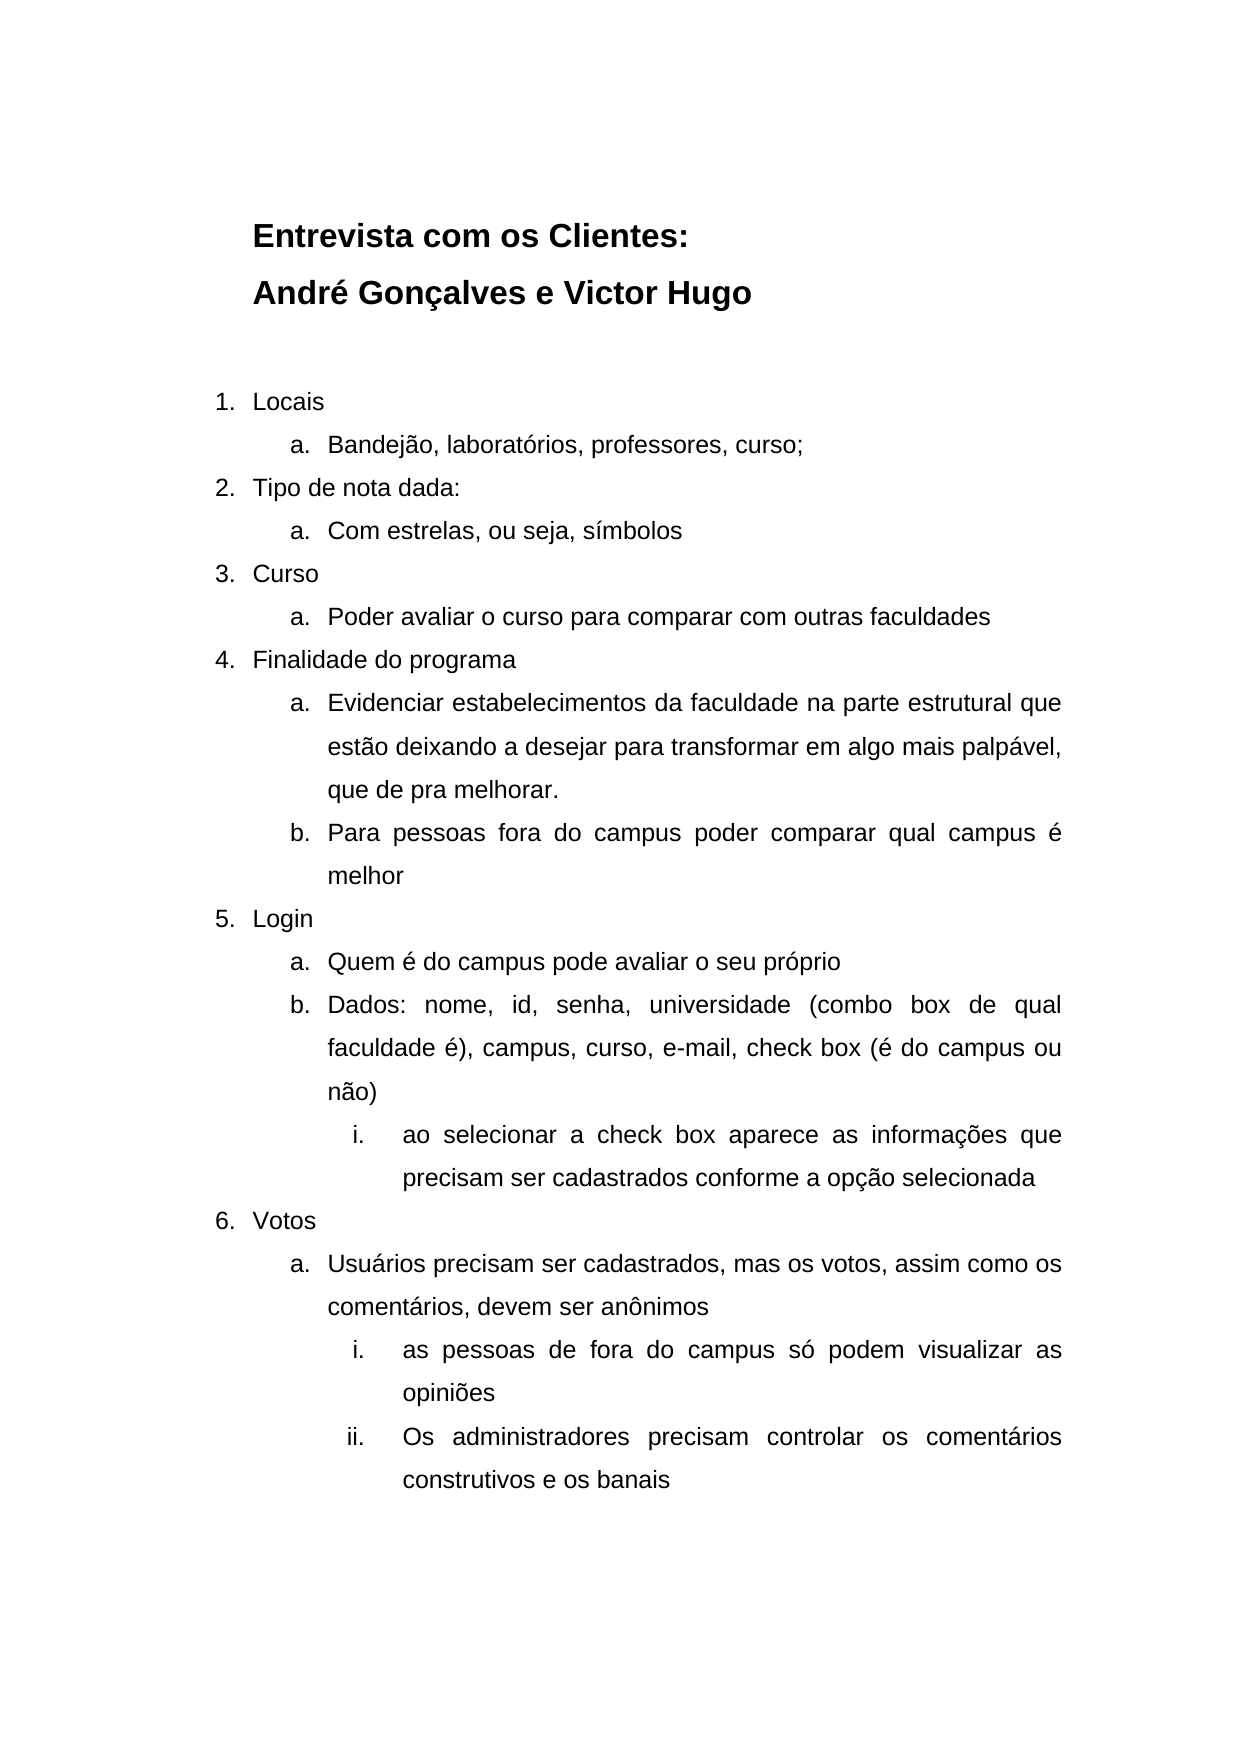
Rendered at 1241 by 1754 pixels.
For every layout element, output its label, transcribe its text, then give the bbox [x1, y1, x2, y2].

list Votos [215, 1206, 1063, 1235]
list Usuários precisam ser cadastrados, mas os votos, assim como os comentários, devem ser anônimos [290, 1249, 1063, 1321]
list Tipo de nota dada: [215, 473, 1063, 502]
list Dados: nome, id, senha, universidade (combo box de qual faculdade é), campus, curso, e-mail, check box (é do campus ou não) [290, 990, 1063, 1105]
list Curso [215, 559, 1063, 588]
subtitle Entrevista com os Clientes: André Gonçalves e Victor Hugo [252, 216, 1063, 312]
list Com estrelas, ou seja, símbolos [290, 516, 1063, 545]
list Para pessoas fora do campus poder comparar qual campus é melhor [290, 818, 1063, 890]
list Login [215, 904, 1063, 933]
list Os administradores precisam controlar os comentários construtivos e os banais [365, 1422, 1063, 1493]
list as pessoas de fora do campus só podem visualizar as opiniões [365, 1335, 1063, 1407]
list ao selecionar a check box aparece as informações que precisam ser cadastrados conforme a opção selecionada [365, 1120, 1063, 1192]
list Locais [215, 387, 1063, 415]
list Finalidade do programa [215, 645, 1063, 674]
list Bandejão, laboratórios, professores, curso; [290, 430, 1063, 458]
list Poder avaliar o curso para comparar com outras faculdades [290, 602, 1063, 631]
list Evidenciar estabelecimentos da faculdade na parte estrutural que estão deixando a desejar para transformar em algo mais palpável, que de pra melhorar. [290, 688, 1063, 803]
list Quem é do campus pode avaliar o seu próprio [290, 947, 1063, 976]
